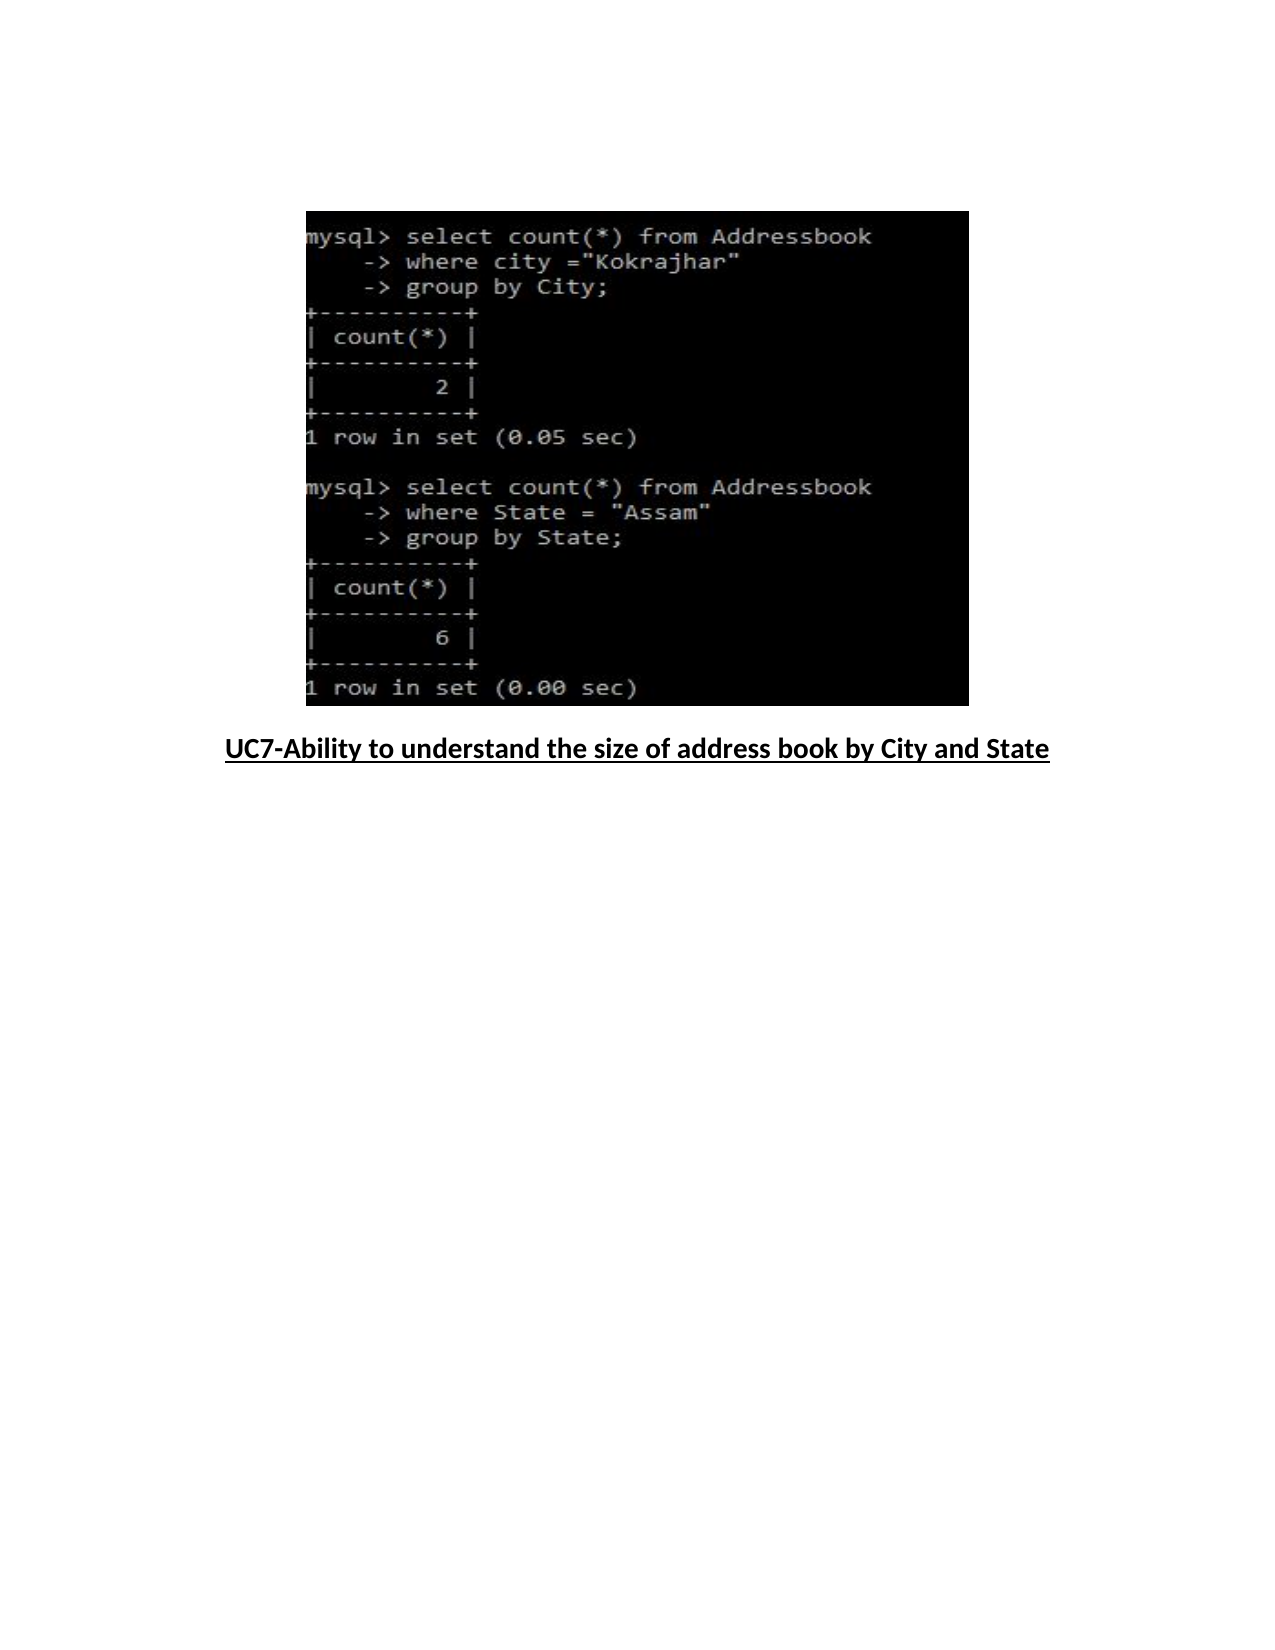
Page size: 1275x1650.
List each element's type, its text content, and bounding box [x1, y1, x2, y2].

text UC7-Ability to understand the size of address book by City and State [150, 731, 1125, 766]
picture [306, 211, 969, 706]
